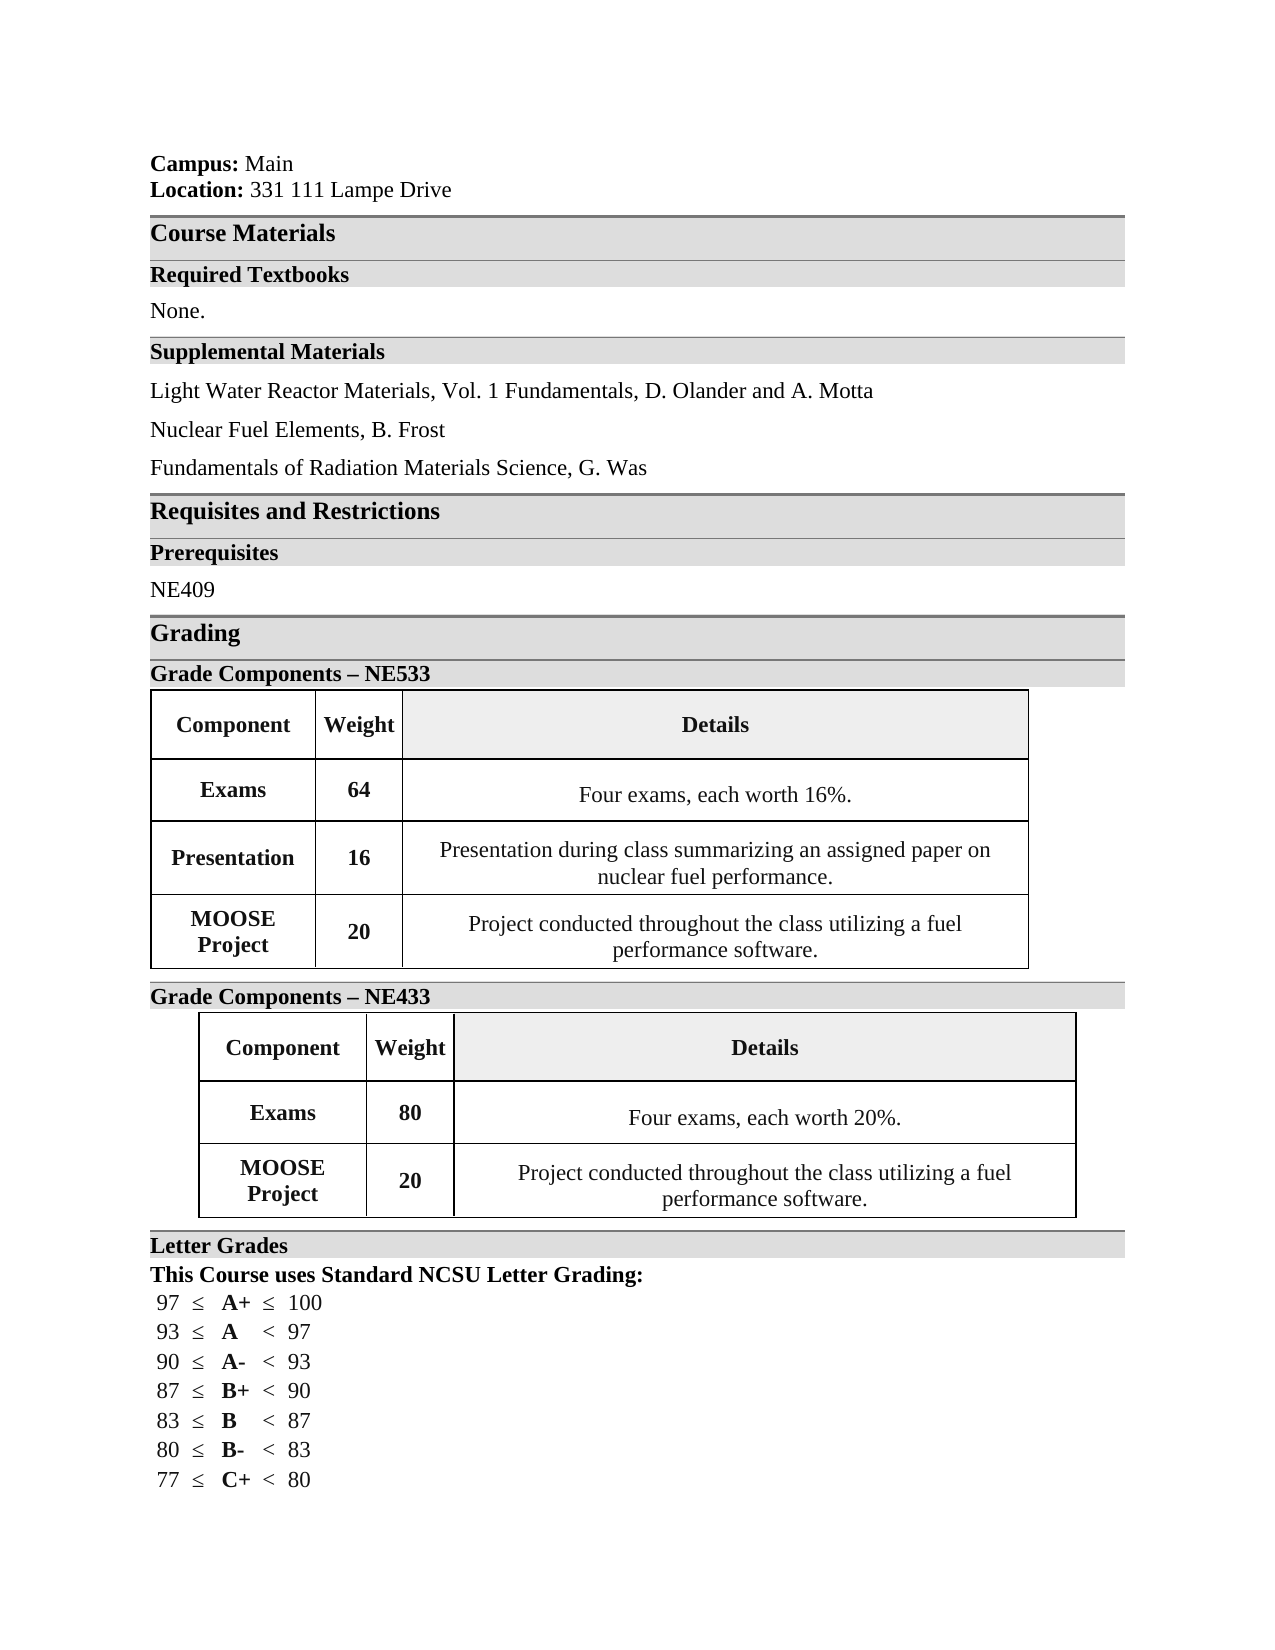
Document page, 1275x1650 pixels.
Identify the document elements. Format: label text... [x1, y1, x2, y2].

subtitle Requisites and Restrictions [150, 496, 1125, 525]
subtitle Grade Components – NE533 [150, 661, 1125, 687]
table_header Component [152, 691, 315, 758]
table_header ≤ [185, 1287, 211, 1317]
table_cell 93 [281, 1346, 328, 1376]
table_cell 93 [150, 1317, 185, 1346]
table_cell Presentation [152, 822, 315, 894]
table_cell < [256, 1435, 281, 1464]
table_header Weight [367, 1013, 454, 1080]
table_cell 90 [150, 1346, 185, 1376]
table_cell ≤ [185, 1317, 211, 1346]
table_cell Exams [152, 760, 315, 820]
subtitle Required Textbooks [150, 261, 1125, 287]
table_cell A- [211, 1346, 256, 1376]
table_cell 87 [150, 1376, 185, 1405]
table_cell Four exams, each worth 16%. [403, 760, 1028, 820]
table_cell 20 [316, 895, 402, 967]
table_cell ≤ [185, 1435, 211, 1464]
table_cell 97 [281, 1317, 328, 1346]
table_cell 80 [281, 1464, 328, 1493]
text Nuclear Fuel Elements, B. Frost [150, 416, 1087, 442]
table_cell < [256, 1464, 281, 1493]
subtitle Prerequisites [150, 539, 1125, 566]
table_header A+ [211, 1287, 256, 1317]
table_cell MOOSE Project [200, 1144, 366, 1216]
table_cell 80 [367, 1082, 453, 1143]
table_cell B [211, 1405, 256, 1434]
table_cell Four exams, each worth 20%. [455, 1082, 1075, 1143]
text None. [150, 297, 1125, 324]
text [150, 150, 1125, 203]
text Fundamentals of Radiation Materials Science, G. Was [150, 454, 1125, 481]
table_header Details [403, 691, 1028, 758]
subtitle Grade Components – NE433 [150, 983, 1125, 1009]
table_cell < [256, 1376, 281, 1405]
table_cell C+ [211, 1464, 256, 1493]
table_cell 16 [316, 822, 402, 894]
table_cell B- [211, 1435, 256, 1464]
table_cell Exams [200, 1082, 366, 1143]
table_cell ≤ [185, 1376, 211, 1405]
table_cell Project conducted throughout the class utilizing a fuel performance software. [455, 1144, 1075, 1216]
table_header 97 [150, 1287, 185, 1317]
subtitle Letter Grades [150, 1232, 1125, 1258]
table_cell < [256, 1346, 281, 1376]
subtitle Supplemental Materials [150, 338, 1125, 364]
table_header Component [200, 1013, 366, 1080]
text Light Water Reactor Materials, Vol. 1 Fundamentals, D. Olander and A. Motta [150, 377, 1087, 403]
table_cell Presentation during class summarizing an assigned paper on nuclear fuel performance. [403, 822, 1028, 894]
text This Course uses Standard NCSU Letter Grading: [150, 1261, 1125, 1287]
table_header Weight [316, 691, 402, 758]
table_cell < [256, 1317, 281, 1346]
table_cell ≤ [185, 1405, 211, 1434]
table_cell MOOSE Project [152, 895, 315, 967]
table_cell 83 [281, 1435, 328, 1464]
subtitle Course Materials [150, 218, 1125, 247]
table_cell 20 [367, 1144, 453, 1216]
table_cell B+ [211, 1376, 256, 1405]
table_cell 90 [281, 1376, 328, 1405]
text NE409 [150, 576, 1125, 602]
table_cell 64 [316, 760, 402, 820]
table_cell ≤ [185, 1346, 211, 1376]
table_cell ≤ [185, 1464, 211, 1493]
table_header ≤ [256, 1287, 281, 1317]
table_cell 77 [150, 1464, 185, 1493]
table_cell < [256, 1405, 281, 1434]
table_cell 83 [150, 1405, 185, 1434]
table_cell A [211, 1317, 256, 1346]
table_cell Project conducted throughout the class utilizing a fuel performance software. [403, 895, 1028, 967]
table_header Details [455, 1013, 1075, 1080]
table_header 100 [281, 1287, 328, 1317]
table_cell 87 [281, 1405, 328, 1434]
subtitle Grading [150, 618, 1125, 646]
table_cell 80 [150, 1435, 185, 1464]
